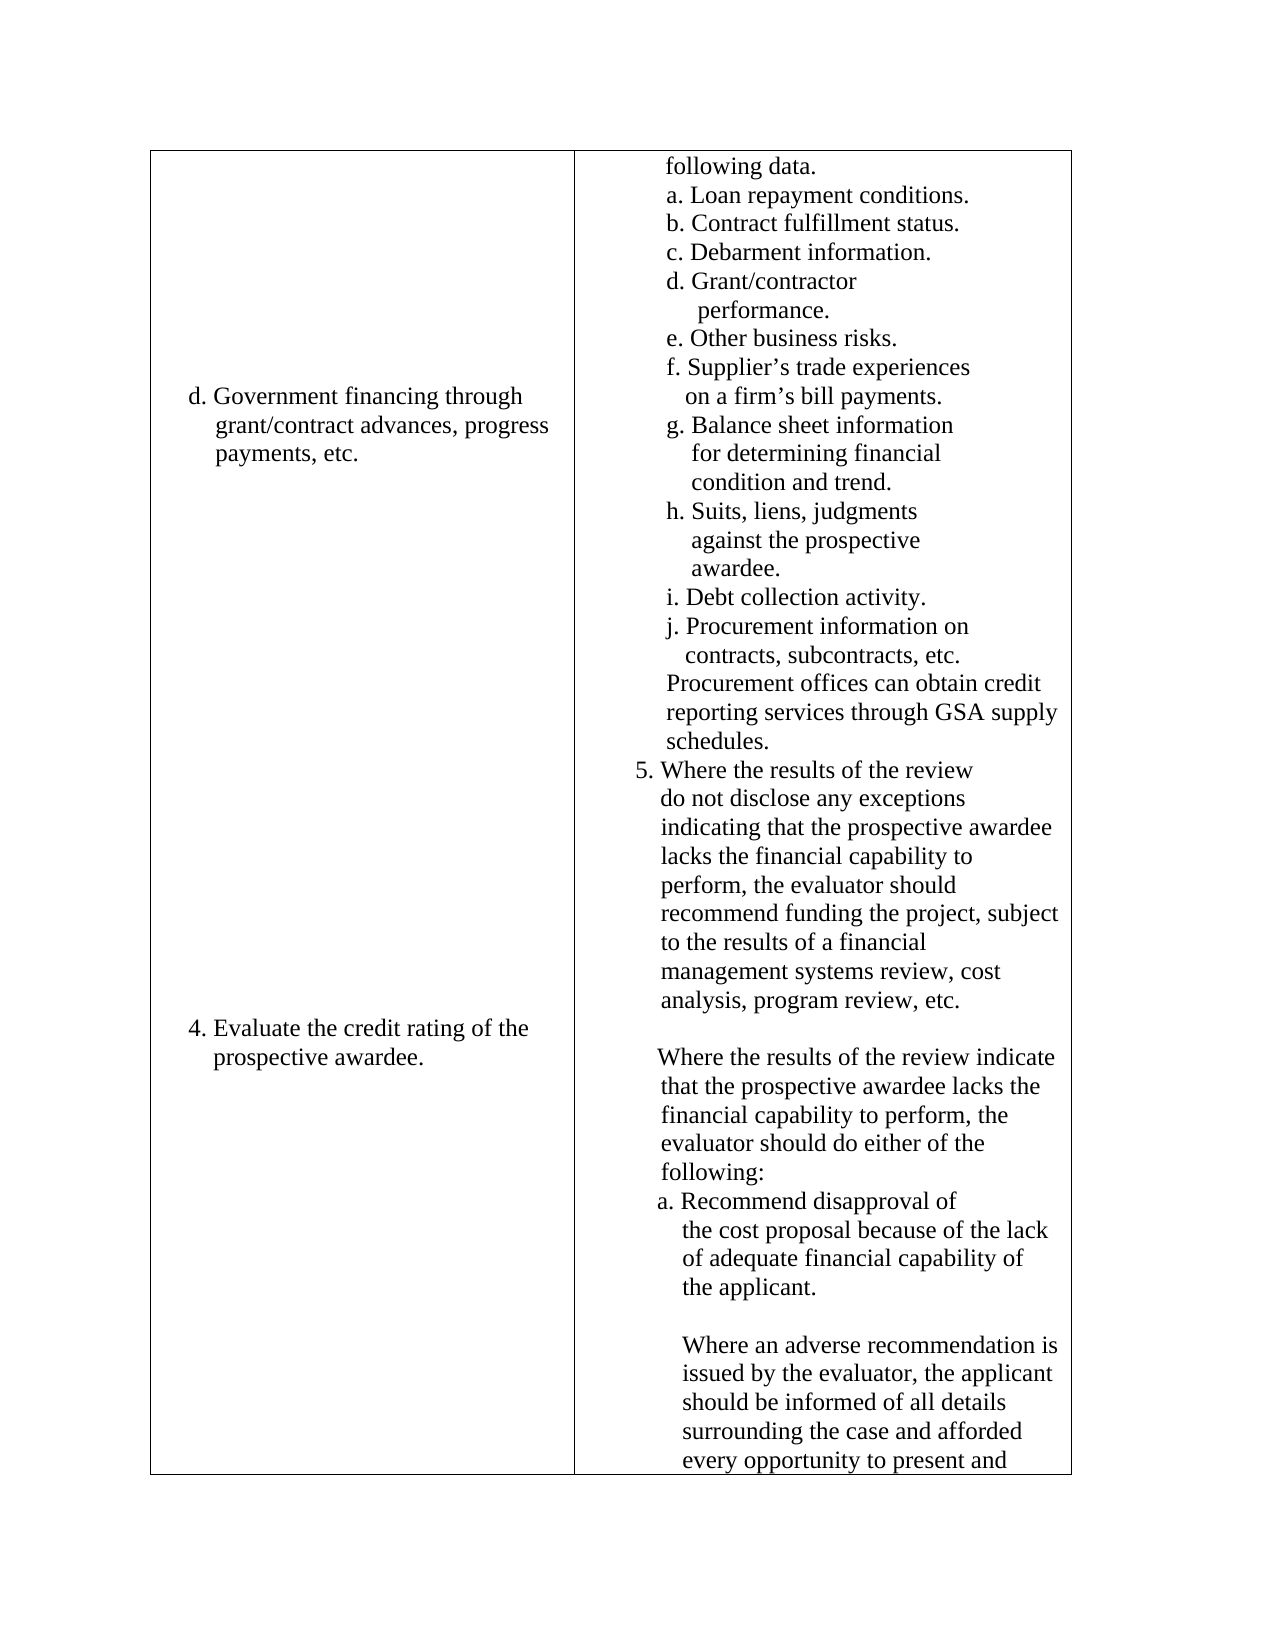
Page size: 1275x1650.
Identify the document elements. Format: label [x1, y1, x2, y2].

table_header [575, 151, 1071, 1473]
table_header [151, 151, 574, 1473]
